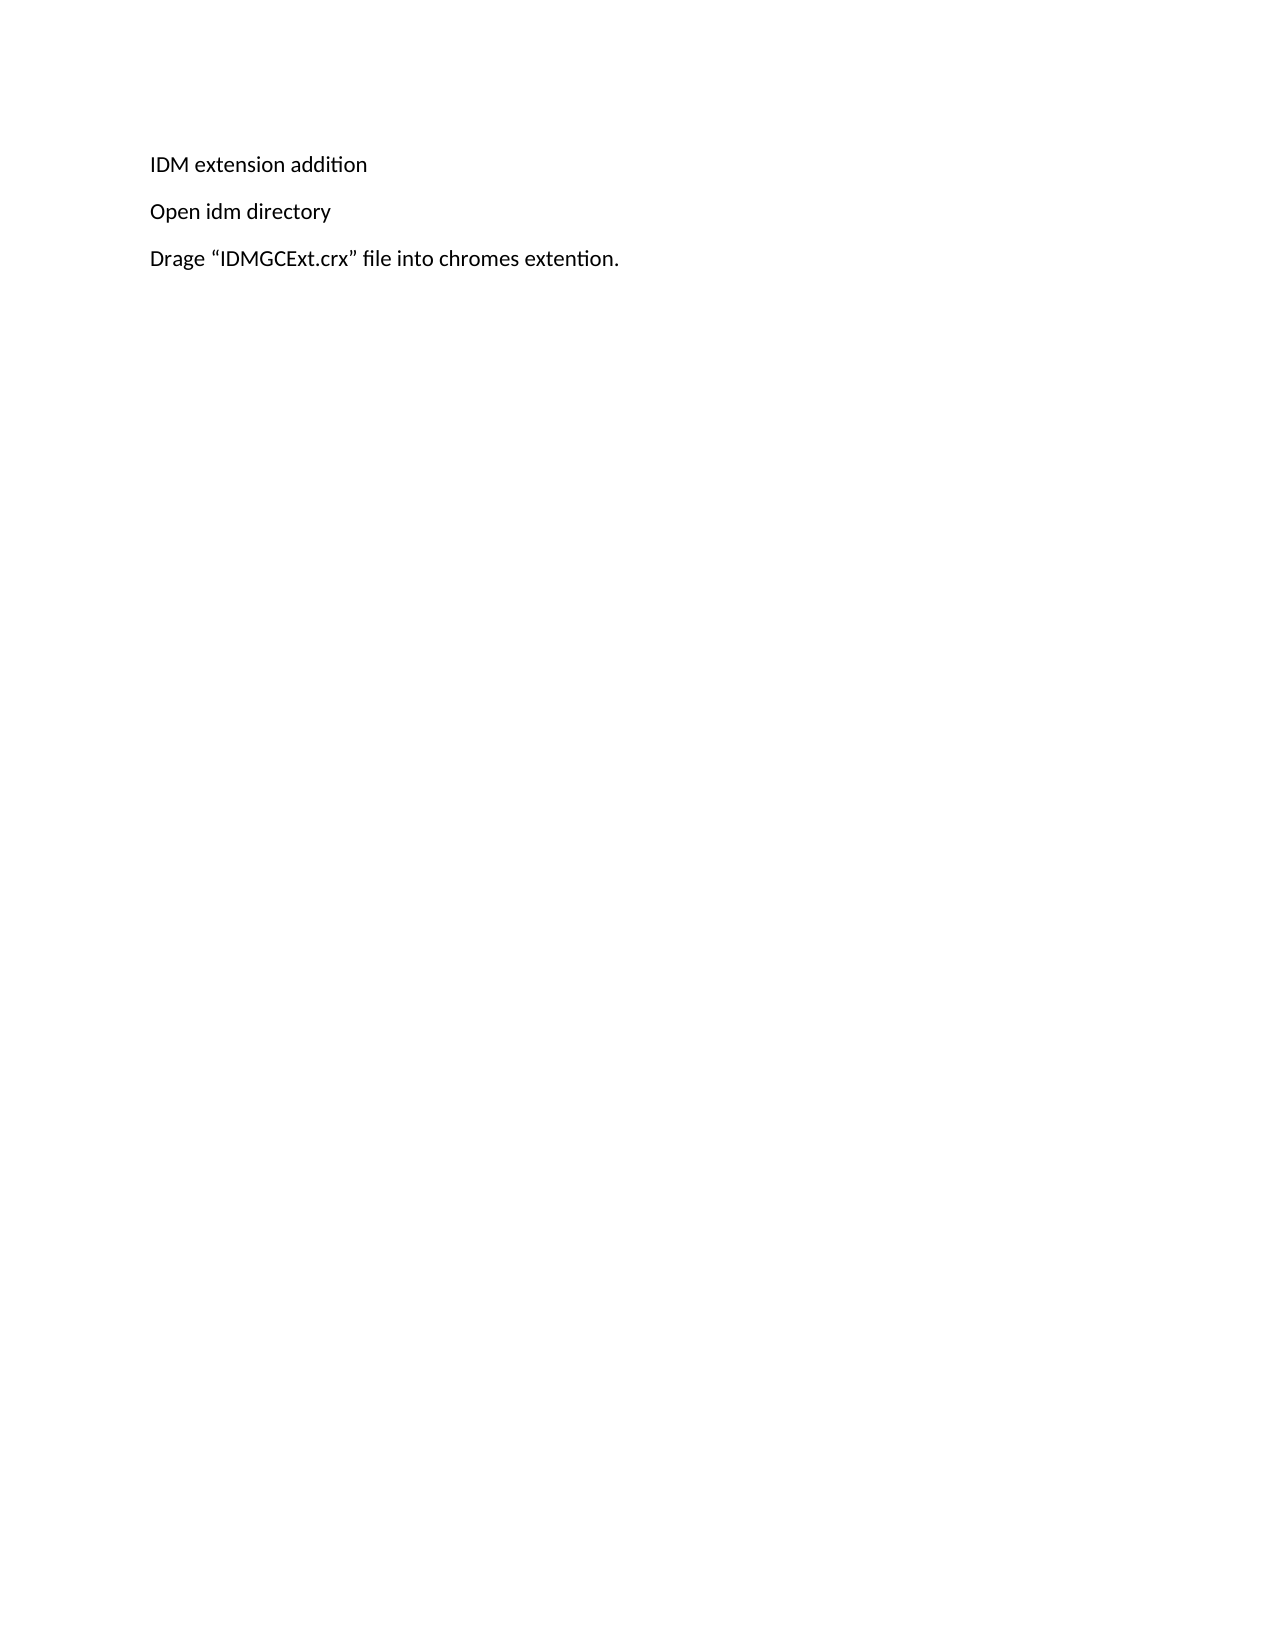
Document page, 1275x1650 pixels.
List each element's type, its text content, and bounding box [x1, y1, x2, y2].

text Drage “IDMGCExt.crx” file into chromes extention. [150, 244, 1125, 272]
text IDM extension addition [150, 150, 1125, 178]
text Open idm directory [150, 197, 1125, 225]
